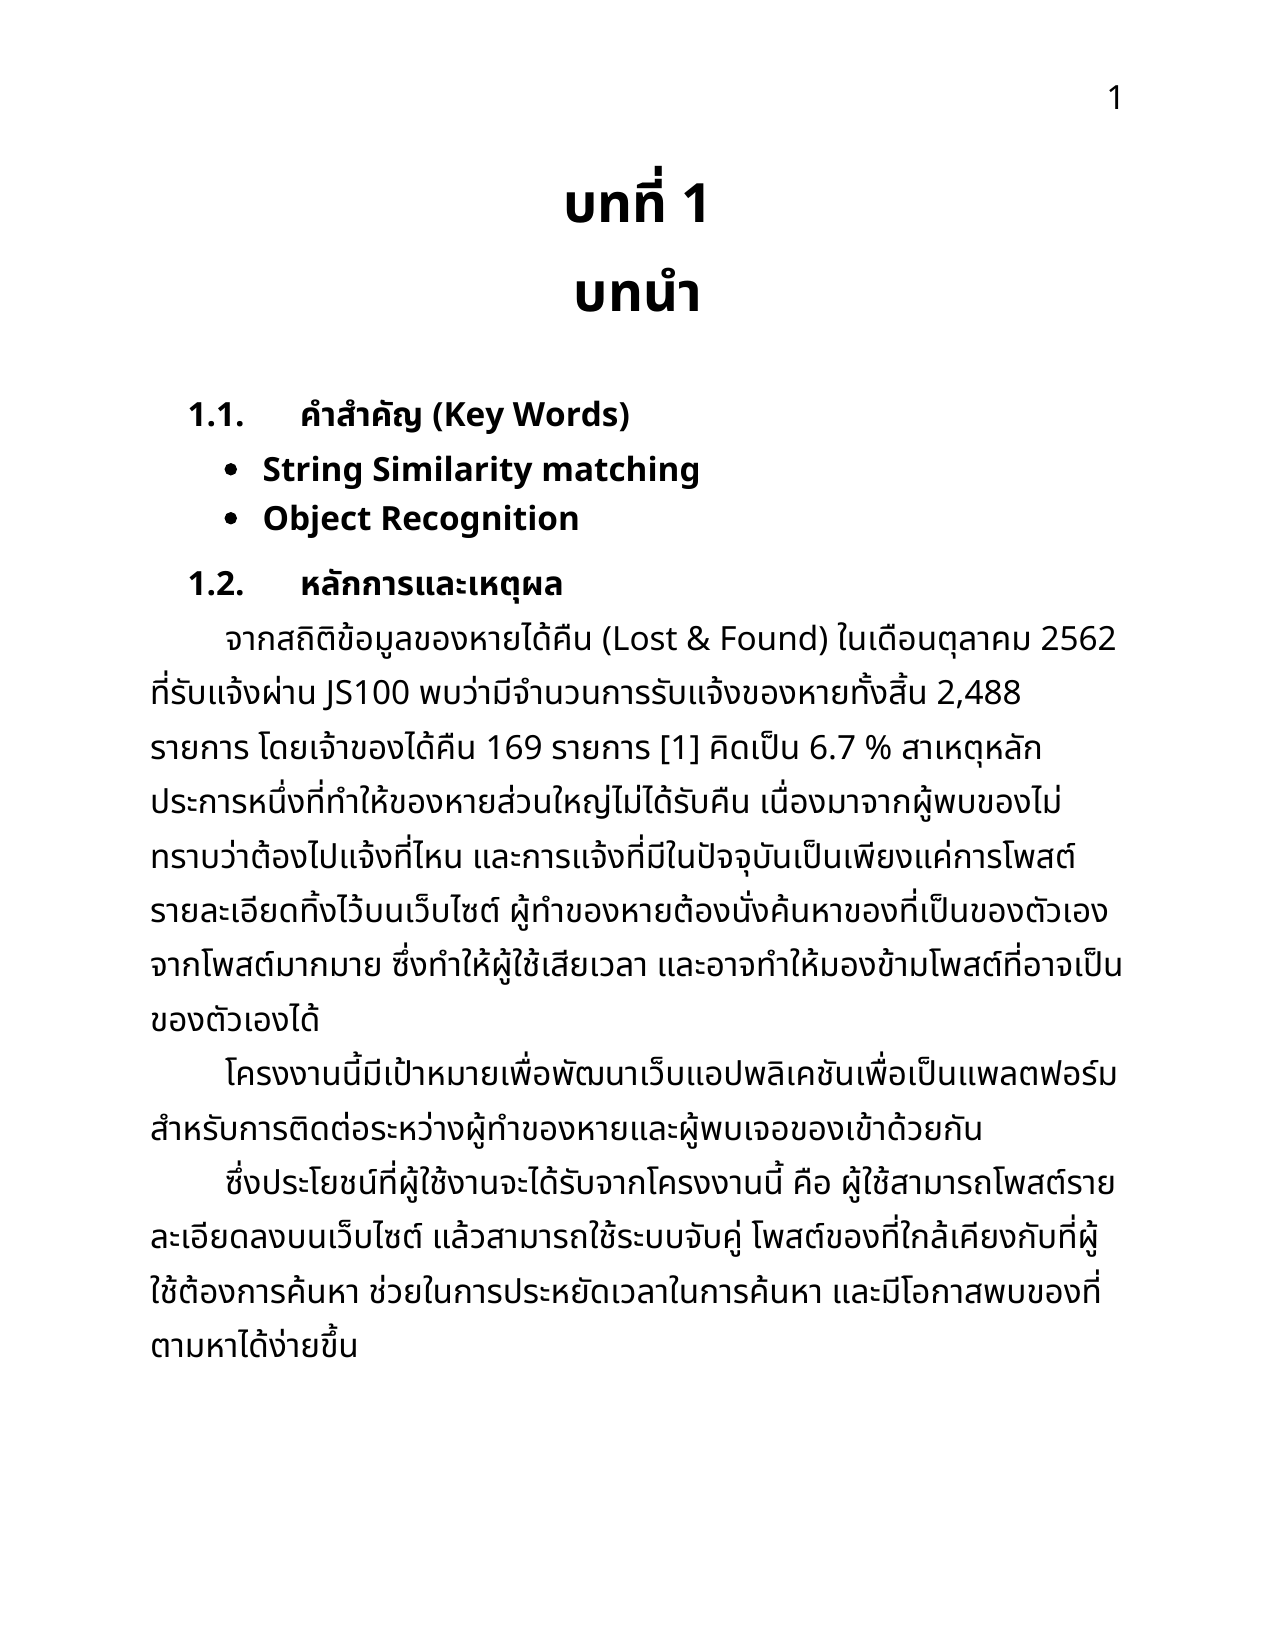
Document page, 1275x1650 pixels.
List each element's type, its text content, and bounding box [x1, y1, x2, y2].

subtitle หลักการและเหตุผล [187, 560, 1125, 611]
subtitle คำสำคัญ (Key Words) [187, 391, 1125, 441]
subtitle บทนำ [150, 253, 1125, 335]
subtitle บทที่ 1 [150, 164, 1125, 247]
